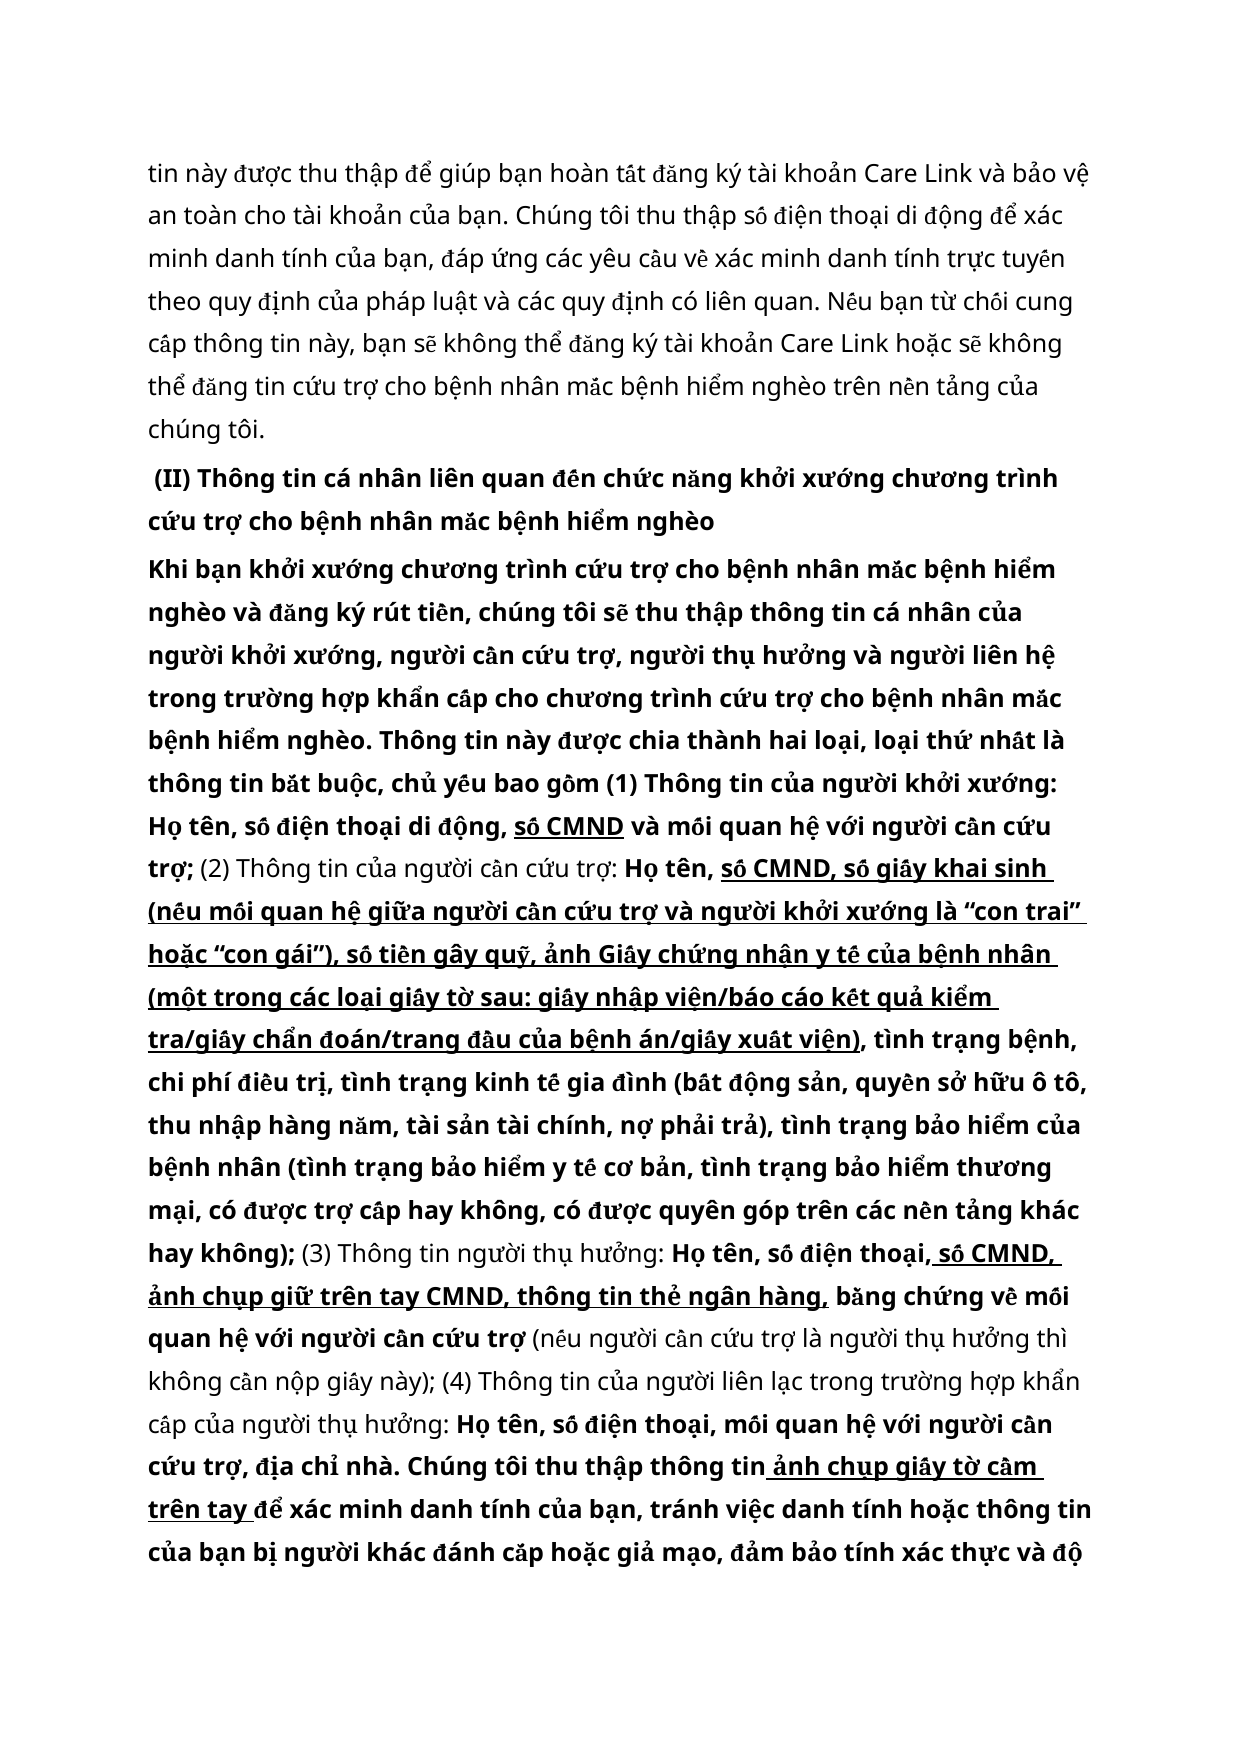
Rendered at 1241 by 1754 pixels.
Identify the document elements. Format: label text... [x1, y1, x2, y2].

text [148, 151, 1093, 450]
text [148, 548, 1093, 1573]
text (II) Thông tin cá nhân liên quan đến chức năng khởi xướng chương trình cứu trợ cho bệnh nhân mắc bệnh hiểm nghèo [148, 456, 1093, 542]
